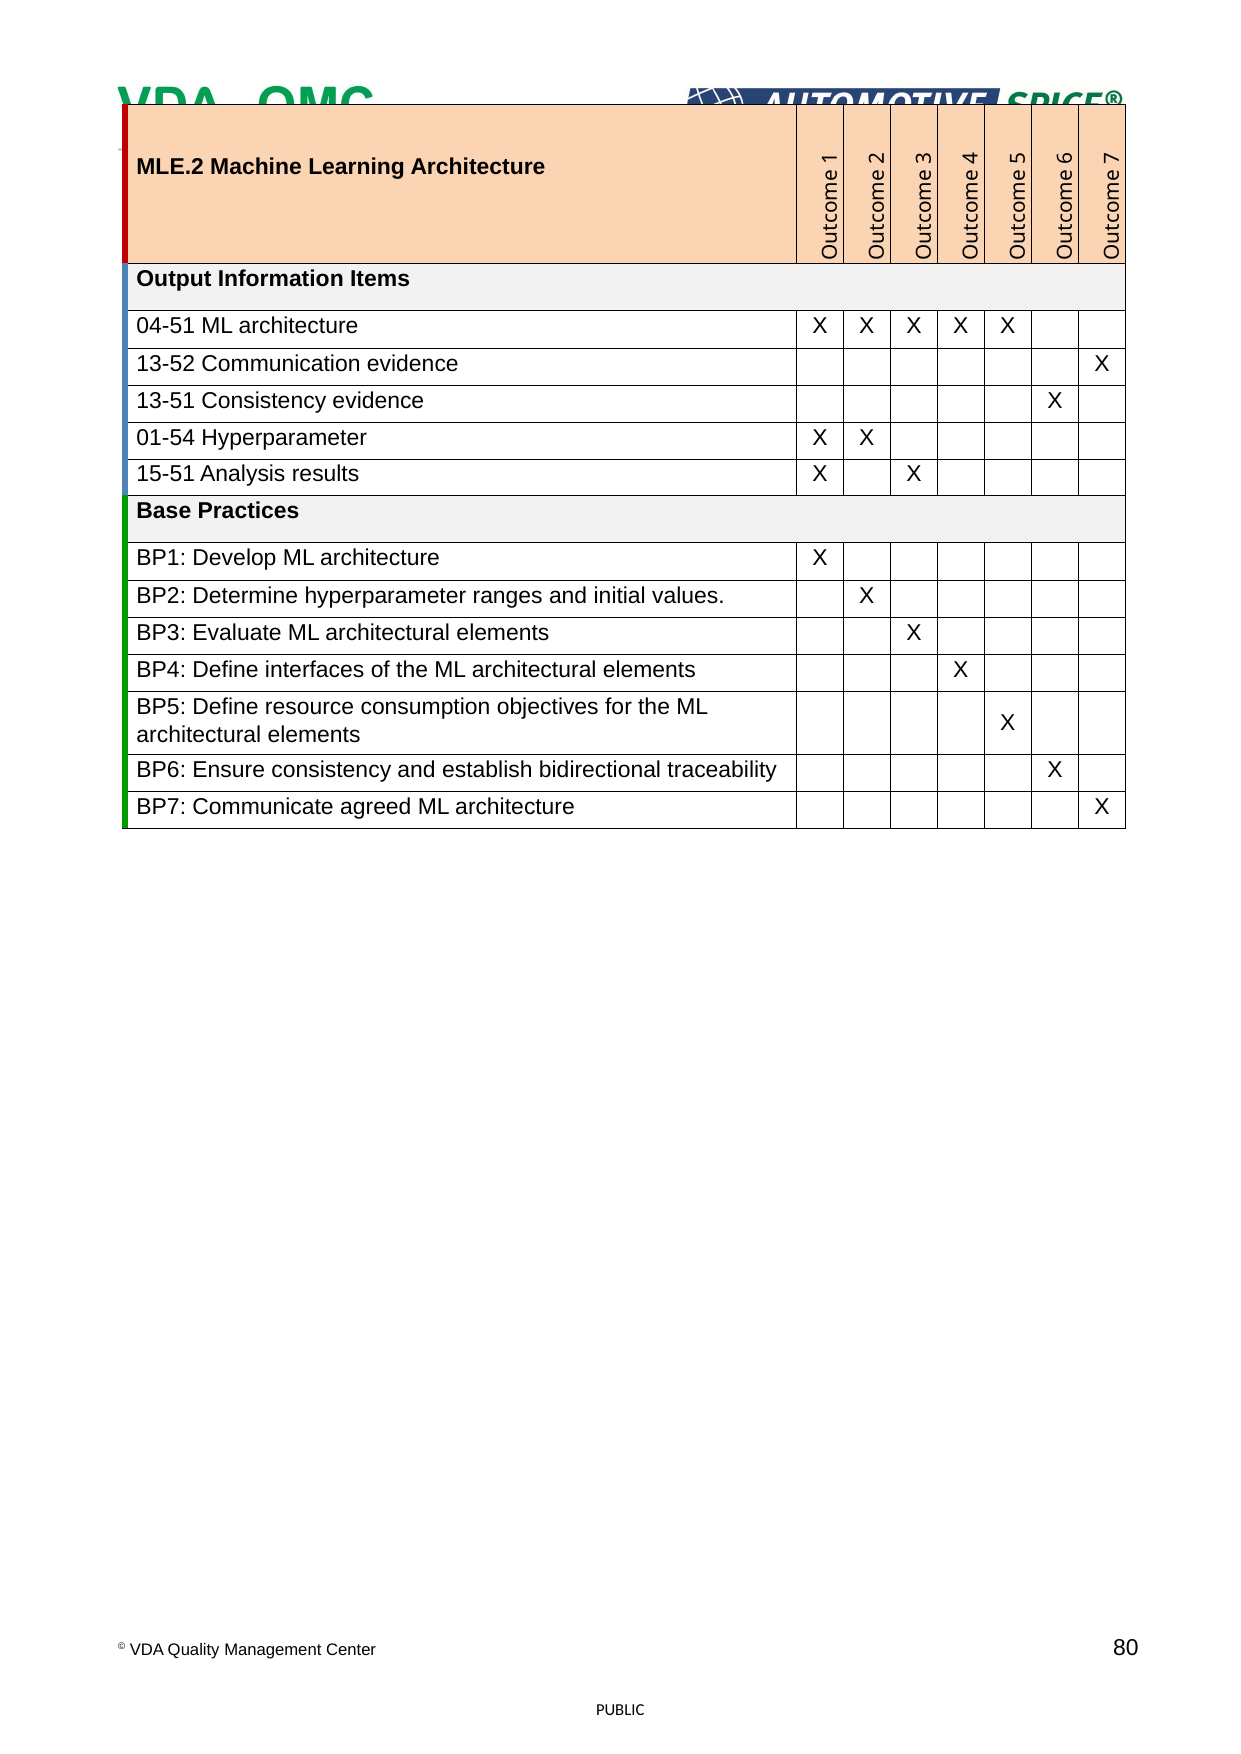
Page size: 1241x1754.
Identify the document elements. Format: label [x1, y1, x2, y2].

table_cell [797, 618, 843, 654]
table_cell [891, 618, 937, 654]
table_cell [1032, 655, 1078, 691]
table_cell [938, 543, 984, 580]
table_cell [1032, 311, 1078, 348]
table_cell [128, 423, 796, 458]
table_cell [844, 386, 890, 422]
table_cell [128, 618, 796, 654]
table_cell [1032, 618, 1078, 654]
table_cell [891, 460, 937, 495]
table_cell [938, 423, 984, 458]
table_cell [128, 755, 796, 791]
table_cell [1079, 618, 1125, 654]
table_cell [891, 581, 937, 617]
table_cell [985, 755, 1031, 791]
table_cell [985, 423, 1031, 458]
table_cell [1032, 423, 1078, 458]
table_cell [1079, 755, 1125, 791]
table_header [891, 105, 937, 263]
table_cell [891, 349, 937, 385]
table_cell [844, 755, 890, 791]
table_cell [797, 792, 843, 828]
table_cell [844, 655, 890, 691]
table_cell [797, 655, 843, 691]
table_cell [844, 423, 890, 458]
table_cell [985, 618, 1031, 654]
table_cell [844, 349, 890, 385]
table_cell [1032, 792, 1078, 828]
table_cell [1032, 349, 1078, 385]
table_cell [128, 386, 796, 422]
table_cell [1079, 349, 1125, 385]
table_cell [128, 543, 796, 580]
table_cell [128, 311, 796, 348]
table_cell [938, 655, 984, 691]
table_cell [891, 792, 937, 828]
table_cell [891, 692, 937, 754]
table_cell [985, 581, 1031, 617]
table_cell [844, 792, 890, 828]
picture [683, 77, 1136, 134]
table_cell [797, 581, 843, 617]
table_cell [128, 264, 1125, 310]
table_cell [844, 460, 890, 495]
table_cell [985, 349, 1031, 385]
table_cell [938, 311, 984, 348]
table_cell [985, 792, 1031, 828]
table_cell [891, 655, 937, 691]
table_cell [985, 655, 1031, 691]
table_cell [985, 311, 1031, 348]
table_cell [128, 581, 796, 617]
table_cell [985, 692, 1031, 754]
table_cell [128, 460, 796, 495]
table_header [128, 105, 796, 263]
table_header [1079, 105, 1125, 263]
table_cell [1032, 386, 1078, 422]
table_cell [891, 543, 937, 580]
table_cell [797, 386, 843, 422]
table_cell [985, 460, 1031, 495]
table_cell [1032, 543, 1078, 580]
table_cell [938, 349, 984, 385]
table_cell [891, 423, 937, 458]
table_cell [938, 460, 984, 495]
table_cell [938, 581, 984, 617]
picture [116, 84, 375, 127]
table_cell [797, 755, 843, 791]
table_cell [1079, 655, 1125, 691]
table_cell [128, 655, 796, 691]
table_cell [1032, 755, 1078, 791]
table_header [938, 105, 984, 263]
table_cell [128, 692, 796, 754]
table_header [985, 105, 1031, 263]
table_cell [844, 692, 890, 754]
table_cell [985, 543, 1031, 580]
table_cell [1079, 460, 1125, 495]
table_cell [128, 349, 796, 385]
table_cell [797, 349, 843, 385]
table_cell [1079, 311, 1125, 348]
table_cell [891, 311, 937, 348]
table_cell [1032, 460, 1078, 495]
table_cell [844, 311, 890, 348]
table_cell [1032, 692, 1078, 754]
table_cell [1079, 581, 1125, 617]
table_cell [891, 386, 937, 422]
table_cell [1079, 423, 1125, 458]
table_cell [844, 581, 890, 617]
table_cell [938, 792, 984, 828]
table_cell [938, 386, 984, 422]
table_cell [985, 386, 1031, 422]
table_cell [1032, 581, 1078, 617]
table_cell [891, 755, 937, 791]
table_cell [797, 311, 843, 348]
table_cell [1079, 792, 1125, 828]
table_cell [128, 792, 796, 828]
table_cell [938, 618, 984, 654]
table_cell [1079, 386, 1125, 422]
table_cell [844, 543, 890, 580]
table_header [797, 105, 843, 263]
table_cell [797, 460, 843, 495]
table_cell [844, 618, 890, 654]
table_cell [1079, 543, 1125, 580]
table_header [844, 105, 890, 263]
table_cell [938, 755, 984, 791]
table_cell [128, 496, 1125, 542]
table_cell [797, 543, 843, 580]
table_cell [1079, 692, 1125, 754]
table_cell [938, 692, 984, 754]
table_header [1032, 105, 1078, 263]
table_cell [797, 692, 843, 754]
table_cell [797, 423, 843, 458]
